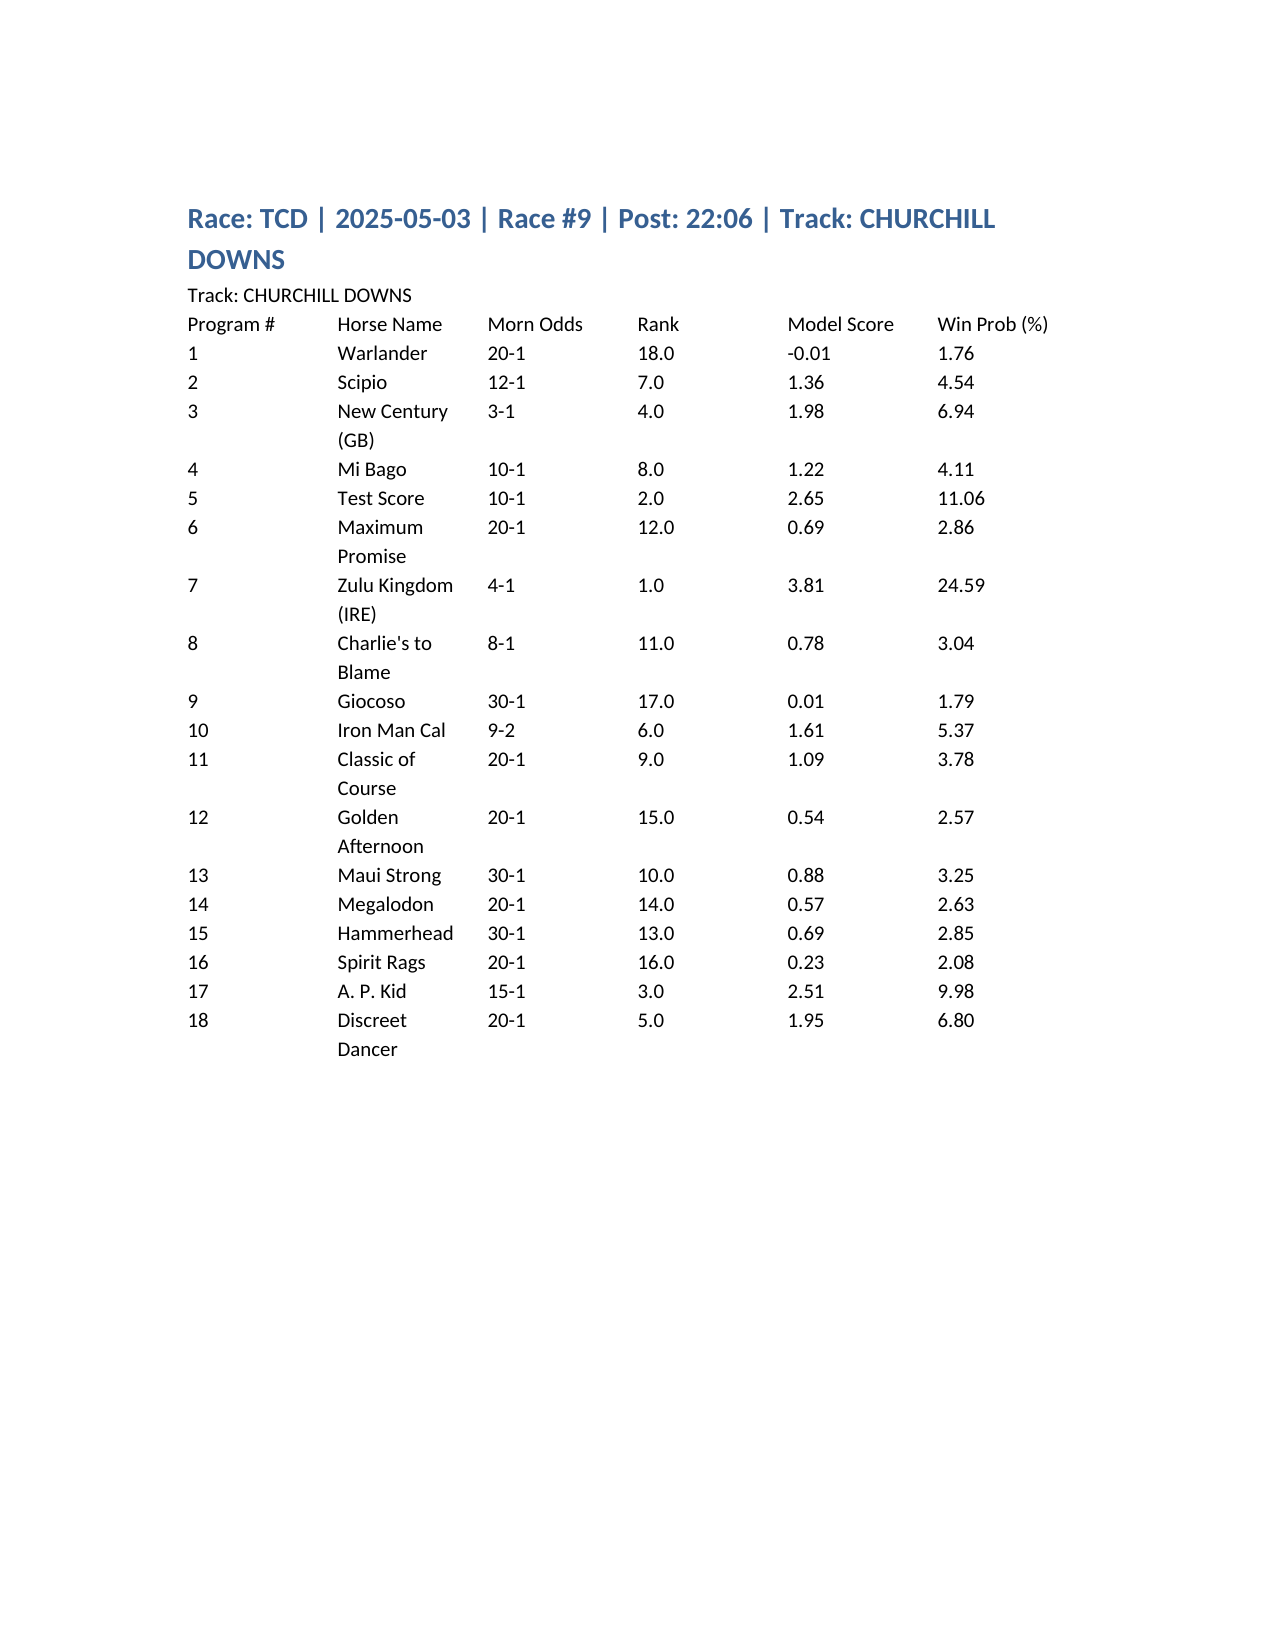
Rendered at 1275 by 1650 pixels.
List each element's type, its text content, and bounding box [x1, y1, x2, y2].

text Track: CHURCHILL DOWNS [187, 282, 1087, 307]
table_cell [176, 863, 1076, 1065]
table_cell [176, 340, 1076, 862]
subtitle Race: TCD | 2025-05-03 | Race #9 | Post: 22:06 | Track: CHURCHILL DOWNS [187, 200, 1087, 277]
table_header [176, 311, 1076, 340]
